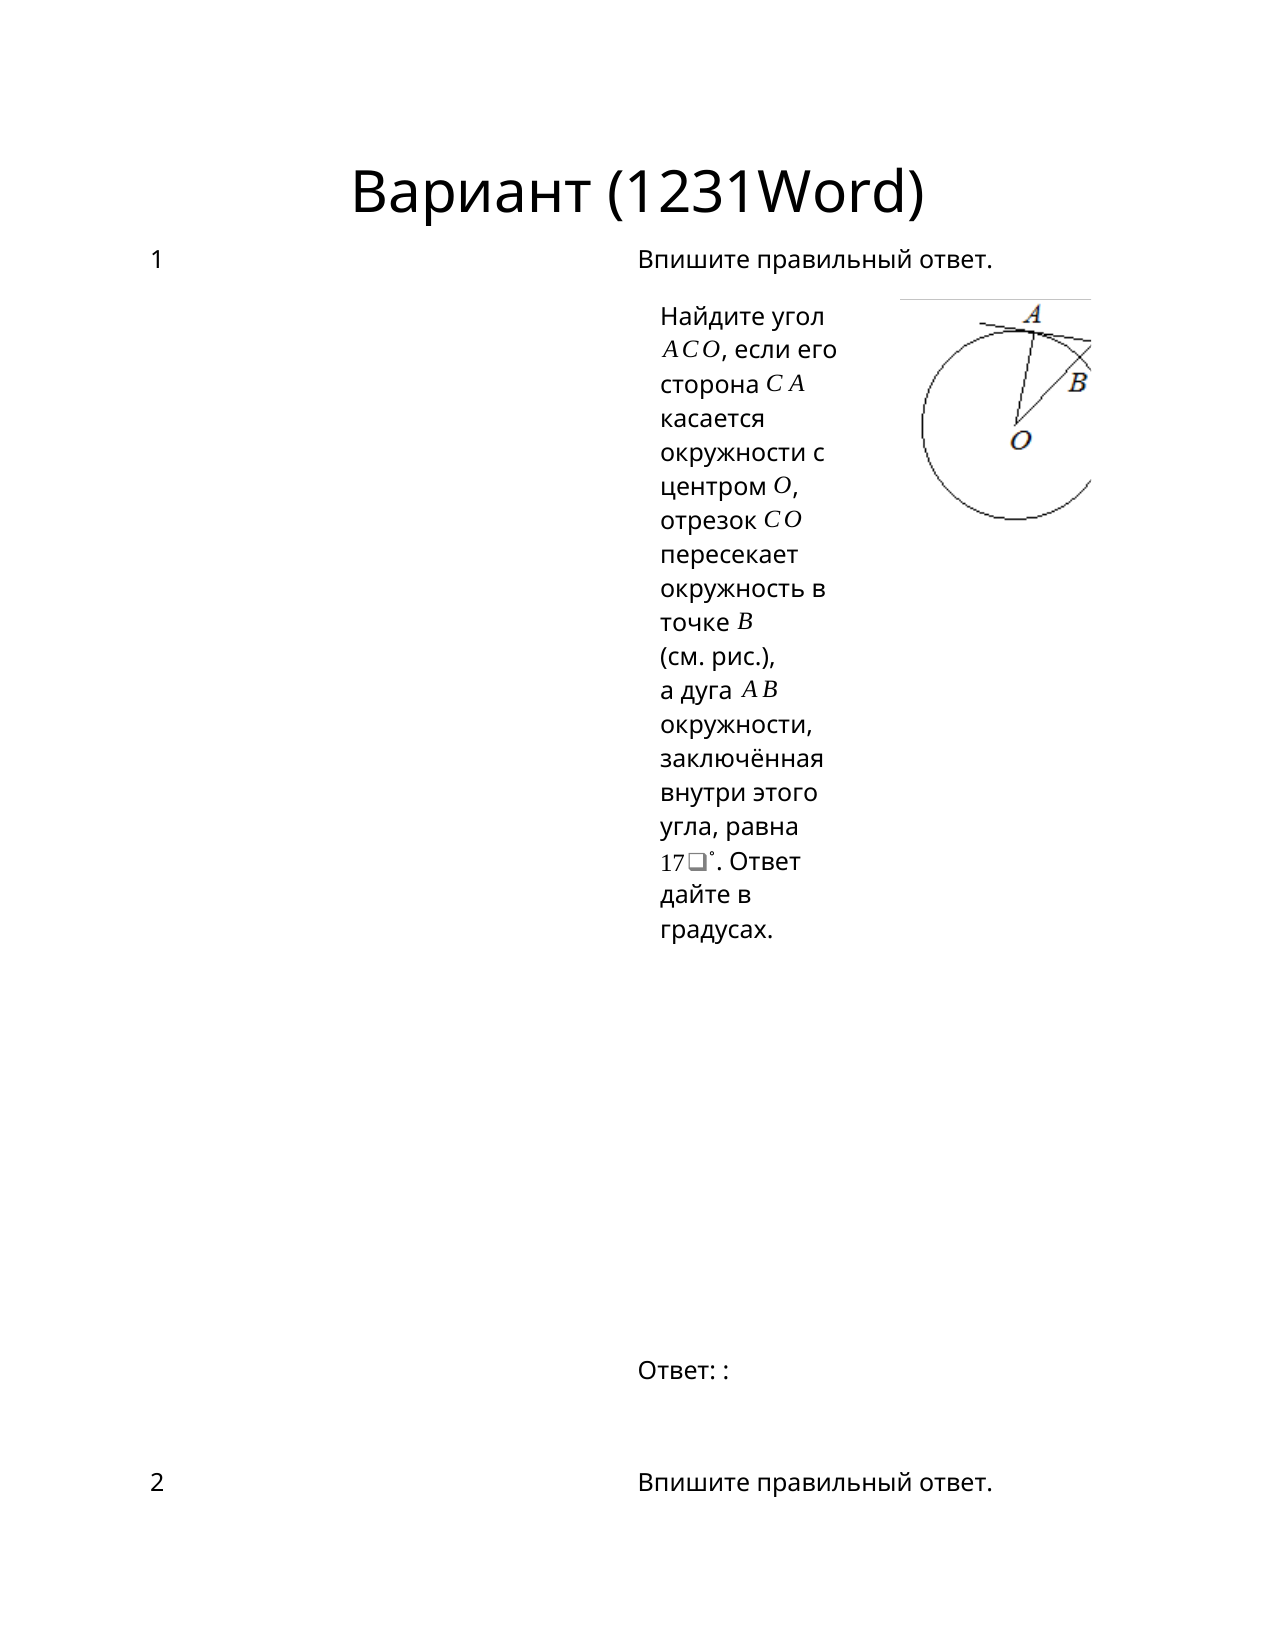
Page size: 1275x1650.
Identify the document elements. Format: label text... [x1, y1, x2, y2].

table_header 2 [139, 1461, 626, 1498]
table_header 1 [139, 238, 626, 1406]
table_header Впишите правильный ответ. Ответ: : [626, 238, 1114, 1406]
title Вариант (1231Word) [150, 150, 1125, 229]
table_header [626, 1461, 1114, 1498]
picture [900, 298, 1092, 525]
